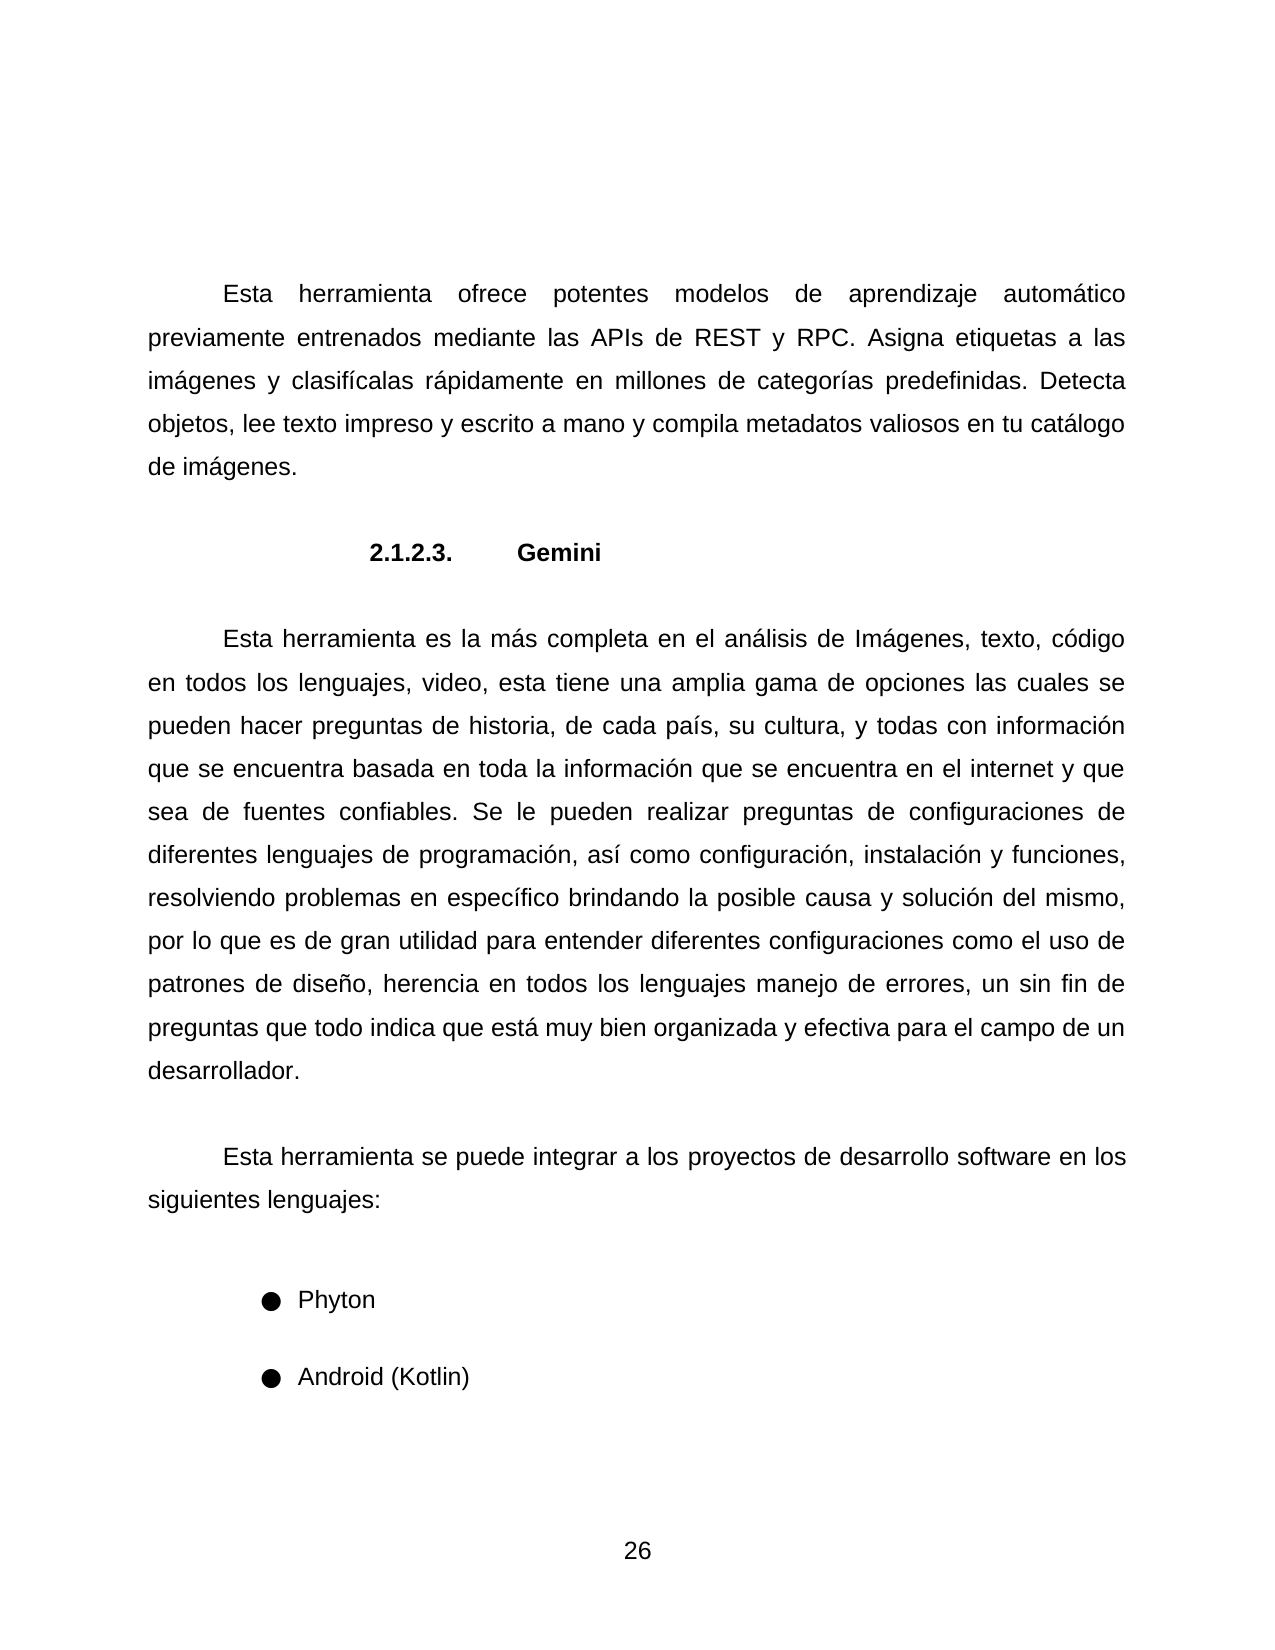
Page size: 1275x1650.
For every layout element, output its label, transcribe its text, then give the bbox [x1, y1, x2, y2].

list Phyton [260, 1271, 1127, 1322]
text Esta herramienta se puede integrar a los proyectos de desarrollo software en los siguientes lenguajes: [148, 1142, 1127, 1214]
list Android (Kotlin) [260, 1348, 1127, 1399]
text Esta herramienta es la más completa en el análisis de Imágenes, texto, código en todos los lenguajes, video, esta tiene una amplia gama de opciones las cuales se pueden hacer preguntas de historia, de cada país, su cultura, y todas con información que se encuentra basada en toda la información que se encuentra en el internet y que sea de fuentes confiables. Se le pueden realizar preguntas de configuraciones de diferentes lenguajes de programación, así como configuración, instalación y funciones, resolviendo problemas en específico brindando la posible causa y solución del mismo, por lo que es de gran utilidad para entender diferentes configuraciones como el uso de patrones de diseño, herencia en todos los lenguajes manejo de errores, un sin fin de preguntas que todo indica que está muy bien organizada y efectiva para el campo de un desarrollador. [148, 624, 1127, 1084]
text Esta herramienta ofrece potentes modelos de aprendizaje automático previamente entrenados mediante las APIs de REST y RPC. Asigna etiquetas a las imágenes y clasifícalas rápidamente en millones de categorías predefinidas. Detecta objetos, lee texto impreso y escrito a mano y compila metadatos valiosos en tu catálogo de imágenes. [148, 279, 1127, 481]
text Gemini [369, 538, 1127, 567]
